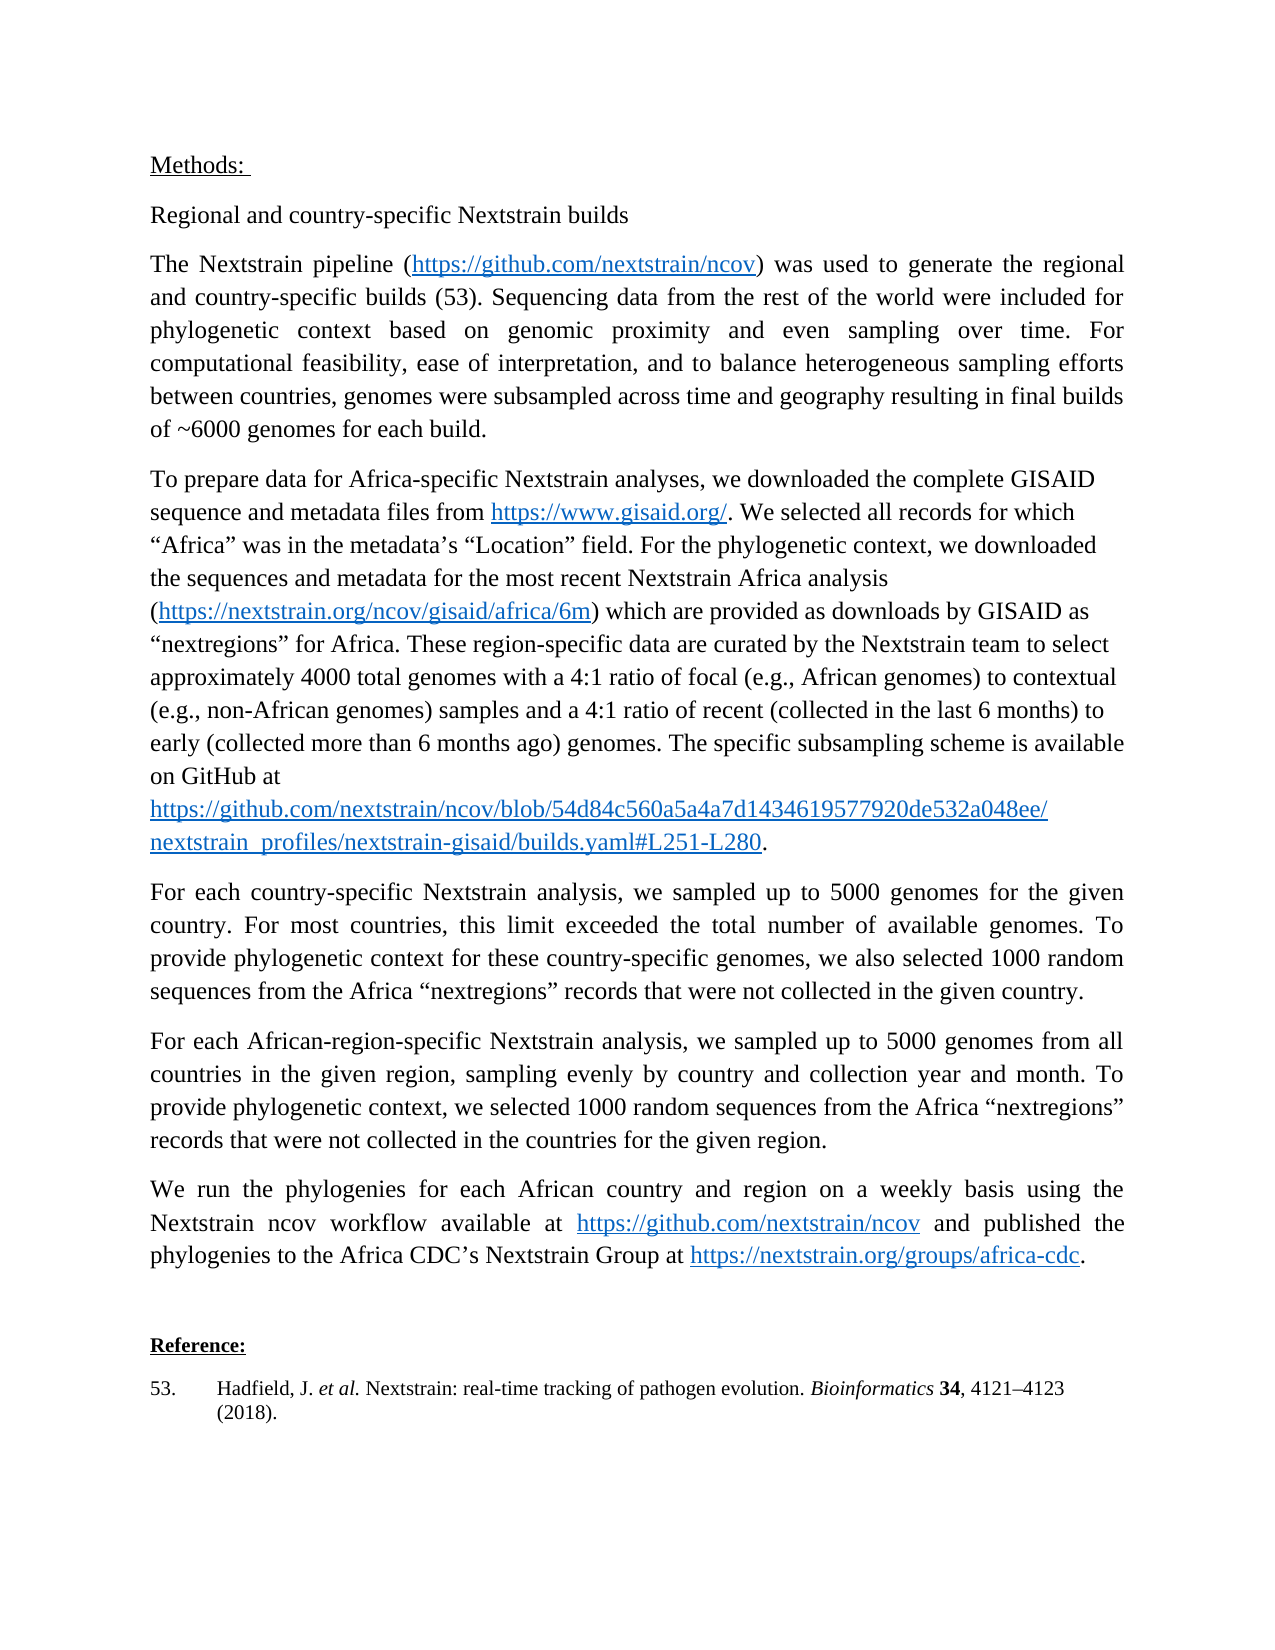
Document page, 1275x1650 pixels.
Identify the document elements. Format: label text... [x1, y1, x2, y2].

text 53. Hadfield, J. et al. Nextstrain: real-time tracking of pathogen evolution. Bioinformatics 34, 4121–4123 (2018). [150, 1376, 1125, 1424]
text For each country-specific Nextstrain analysis, we sampled up to 5000 genomes for the given country. For most countries, this limit exceeded the total number of available genomes. To provide phylogenetic context for these country-specific genomes, we also selected 1000 random sequences from the Africa “nextregions” records that were not collected in the given country. [150, 877, 1125, 1005]
text We run the phylogenies for each African country and region on a weekly basis using the Nextstrain ncov workflow available at https://github.com/nextstrain/ncov and published the phylogenies to the Africa CDC’s Nextstrain Group at https://nextstrain.org/groups/africa-cdc. [150, 1174, 1125, 1269]
text For each African-region-specific Nextstrain analysis, we sampled up to 5000 genomes from all countries in the given region, sampling evenly by country and collection year and month. To provide phylogenetic context, we selected 1000 random sequences from the Africa “nextregions” records that were not collected in the countries for the given region. [150, 1026, 1125, 1154]
text To prepare data for Africa-specific Nextstrain analyses, we downloaded the complete GISAID sequence and metadata files from https://www.gisaid.org/. We selected all records for which “Africa” was in the metadata’s “Location” field. For the phylogenetic context, we downloaded the sequences and metadata for the most recent Nextstrain Africa analysis (https://nextstrain.org/ncov/gisaid/africa/6m) which are provided as downloads by GISAID as “nextregions” for Africa. These region-specific data are curated by the Nextstrain team to select approximately 4000 total genomes with a 4:1 ratio of focal (e.g., African genomes) to contextual (e.g., non-African genomes) samples and a 4:1 ratio of recent (collected in the last 6 months) to early (collected more than 6 months ago) genomes. The specific subsampling scheme is available on GitHub at https://github.com/nextstrain/ncov/blob/54d84c560a5a4a7d1434619577920de532a048ee/nextstrain_profiles/nextstrain-gisaid/builds.yaml#L251-L280. [150, 464, 1125, 856]
text Regional and country-specific Nextstrain builds [150, 200, 1125, 228]
text The Nextstrain pipeline (https://github.com/nextstrain/ncov) was used to generate the regional and country-specific builds (53). Sequencing data from the rest of the world were included for phylogenetic context based on genomic proximity and even sampling over time. For computational feasibility, ease of interpretation, and to balance heterogeneous sampling efforts between countries, genomes were subsampled across time and geography resulting in final builds of ~6000 genomes for each build. [150, 249, 1125, 443]
text Methods: [150, 150, 1125, 179]
text Reference: [150, 1333, 1125, 1357]
